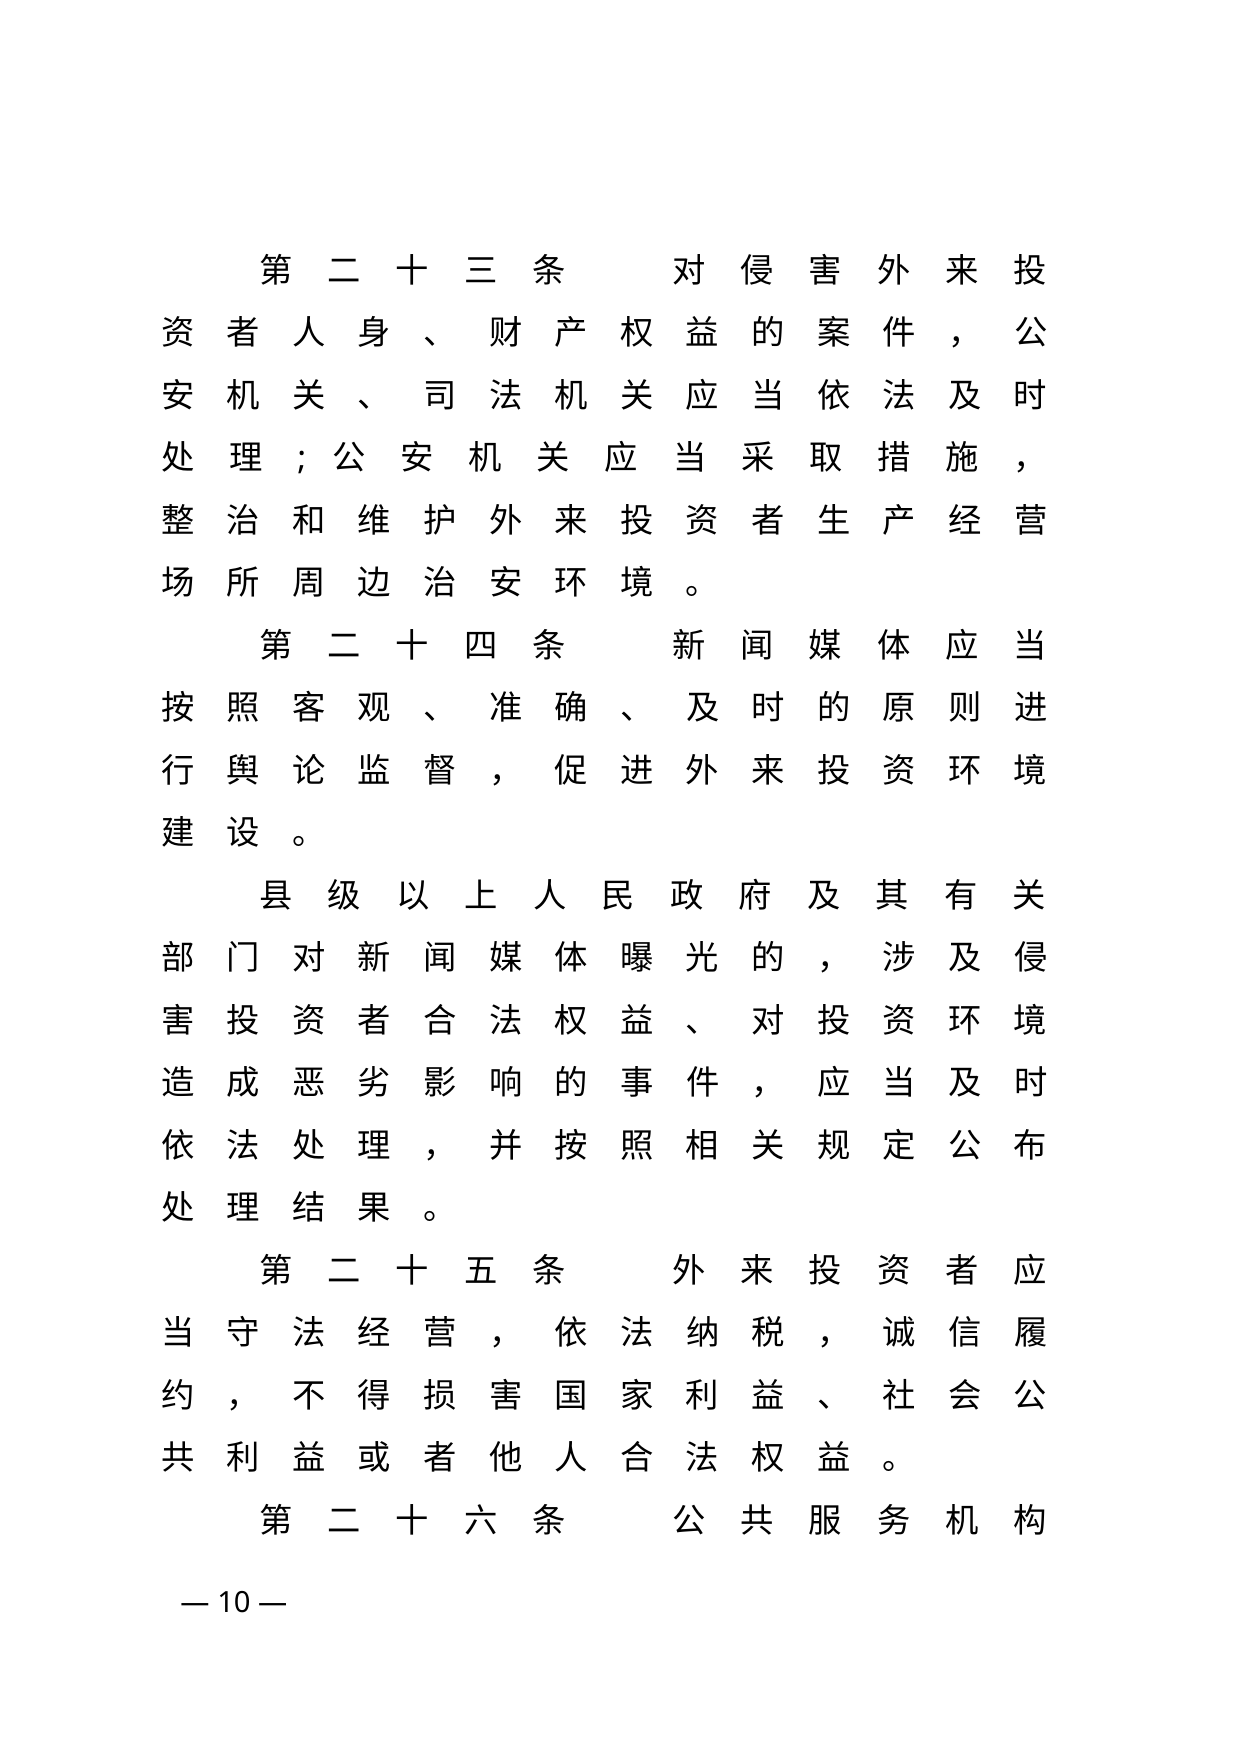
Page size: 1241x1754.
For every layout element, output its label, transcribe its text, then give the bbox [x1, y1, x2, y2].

text 县级以上人民政府及其有关部门对新闻媒体曝光的，涉及侵害投资者合法权益、对投资环境造成恶劣影响的事件，应当及时依法处理，并按照相关规定公布处理结果。 [161, 861, 1079, 1236]
text 第二十三条 对侵害外来投资者人身、财产权益的案件，公安机关、司法机关应当依法及时处理;公安机关应当采取措施，整治和维护外来投资者生产经营场所周边治安环境。 [161, 236, 1079, 611]
text 第二十五条 外来投资者应当守法经营，依法纳税，诚信履约，不得损害国家利益、社会公共利益或者他人合法权益。 [161, 1236, 1079, 1486]
text 第二十四条 新闻媒体应当按照客观、准确、及时的原则进行舆论监督，促进外来投资环境建设。 [161, 611, 1079, 861]
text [161, 1486, 1079, 1549]
